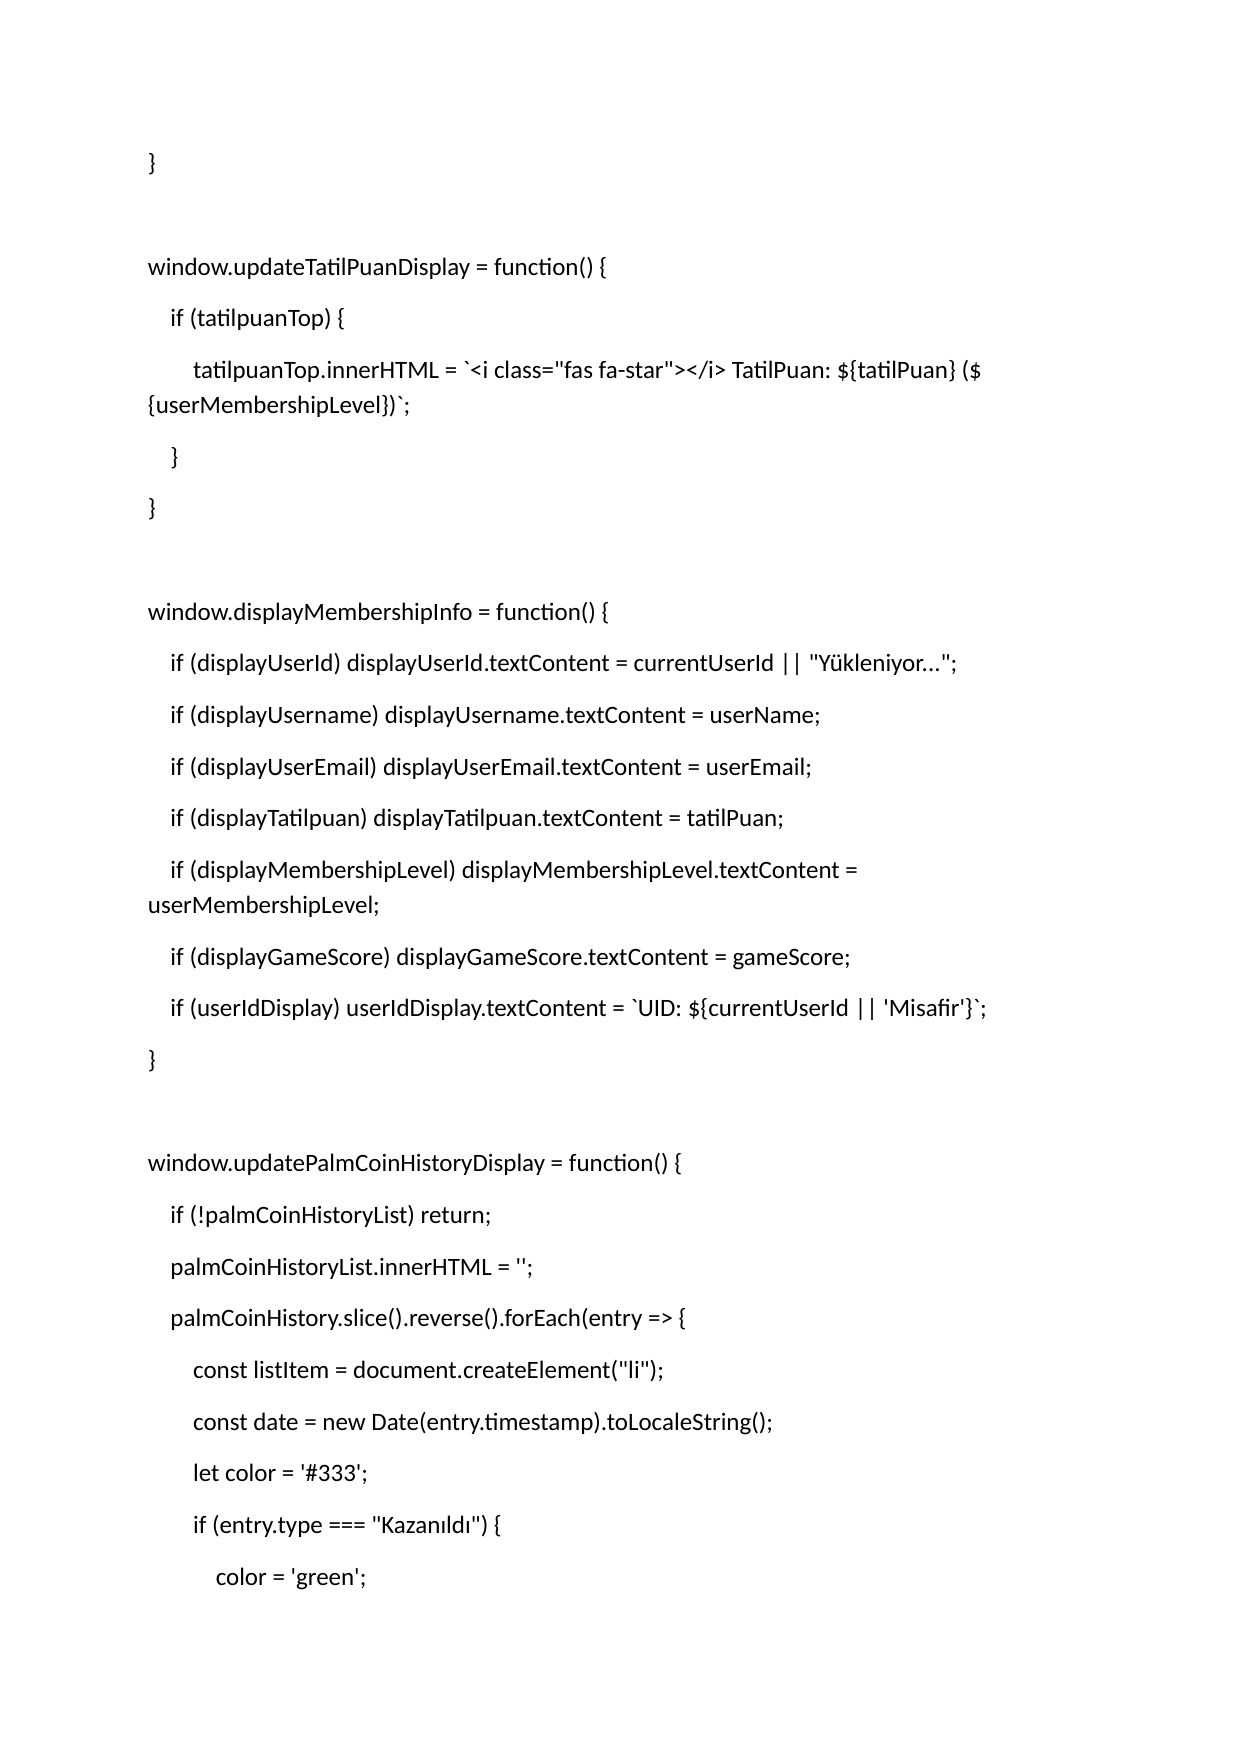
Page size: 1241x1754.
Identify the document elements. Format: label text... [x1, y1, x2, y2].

text } [148, 493, 1093, 523]
text } [148, 441, 1093, 471]
text palmCoinHistory.slice().reverse().forEach(entry => { [148, 1303, 1093, 1333]
text } [148, 1044, 1093, 1075]
text } [148, 148, 1093, 178]
text if (displayUsername) displayUsername.textContent = userName; [148, 699, 1093, 730]
text if (userIdDisplay) userIdDisplay.textContent = `UID: ${currentUserId || 'Misafir'}`; [148, 993, 1093, 1023]
text if (displayMembershipLevel) displayMembershipLevel.textContent = userMembershipLevel; [148, 854, 1093, 920]
text if (displayTatilpuan) displayTatilpuan.textContent = tatilPuan; [148, 803, 1093, 833]
text if (!palmCoinHistoryList) return; [148, 1199, 1093, 1230]
text tatilpuanTop.innerHTML = `<i class="fas fa-star"></i> TatilPuan: ${tatilPuan} (${userMembershipLevel})`; [148, 354, 1093, 420]
text window.updatePalmCoinHistoryDisplay = function() { [148, 1148, 1093, 1178]
text if (displayUserEmail) displayUserEmail.textContent = userEmail; [148, 751, 1093, 781]
text palmCoinHistoryList.innerHTML = ''; [148, 1251, 1093, 1281]
text window.updateTatilPuanDisplay = function() { [148, 251, 1093, 281]
text const listItem = document.createElement("li"); [148, 1354, 1093, 1385]
text if (tatilpuanTop) { [148, 303, 1093, 333]
text color = 'green'; [148, 1561, 1093, 1591]
text window.displayMembershipInfo = function() { [148, 596, 1093, 626]
text if (displayUserId) displayUserId.textContent = currentUserId || "Yükleniyor..."; [148, 648, 1093, 678]
text if (entry.type === "Kazanıldı") { [148, 1509, 1093, 1540]
text if (displayGameScore) displayGameScore.textContent = gameScore; [148, 941, 1093, 971]
text const date = new Date(entry.timestamp).toLocaleString(); [148, 1406, 1093, 1436]
text let color = '#333'; [148, 1458, 1093, 1488]
